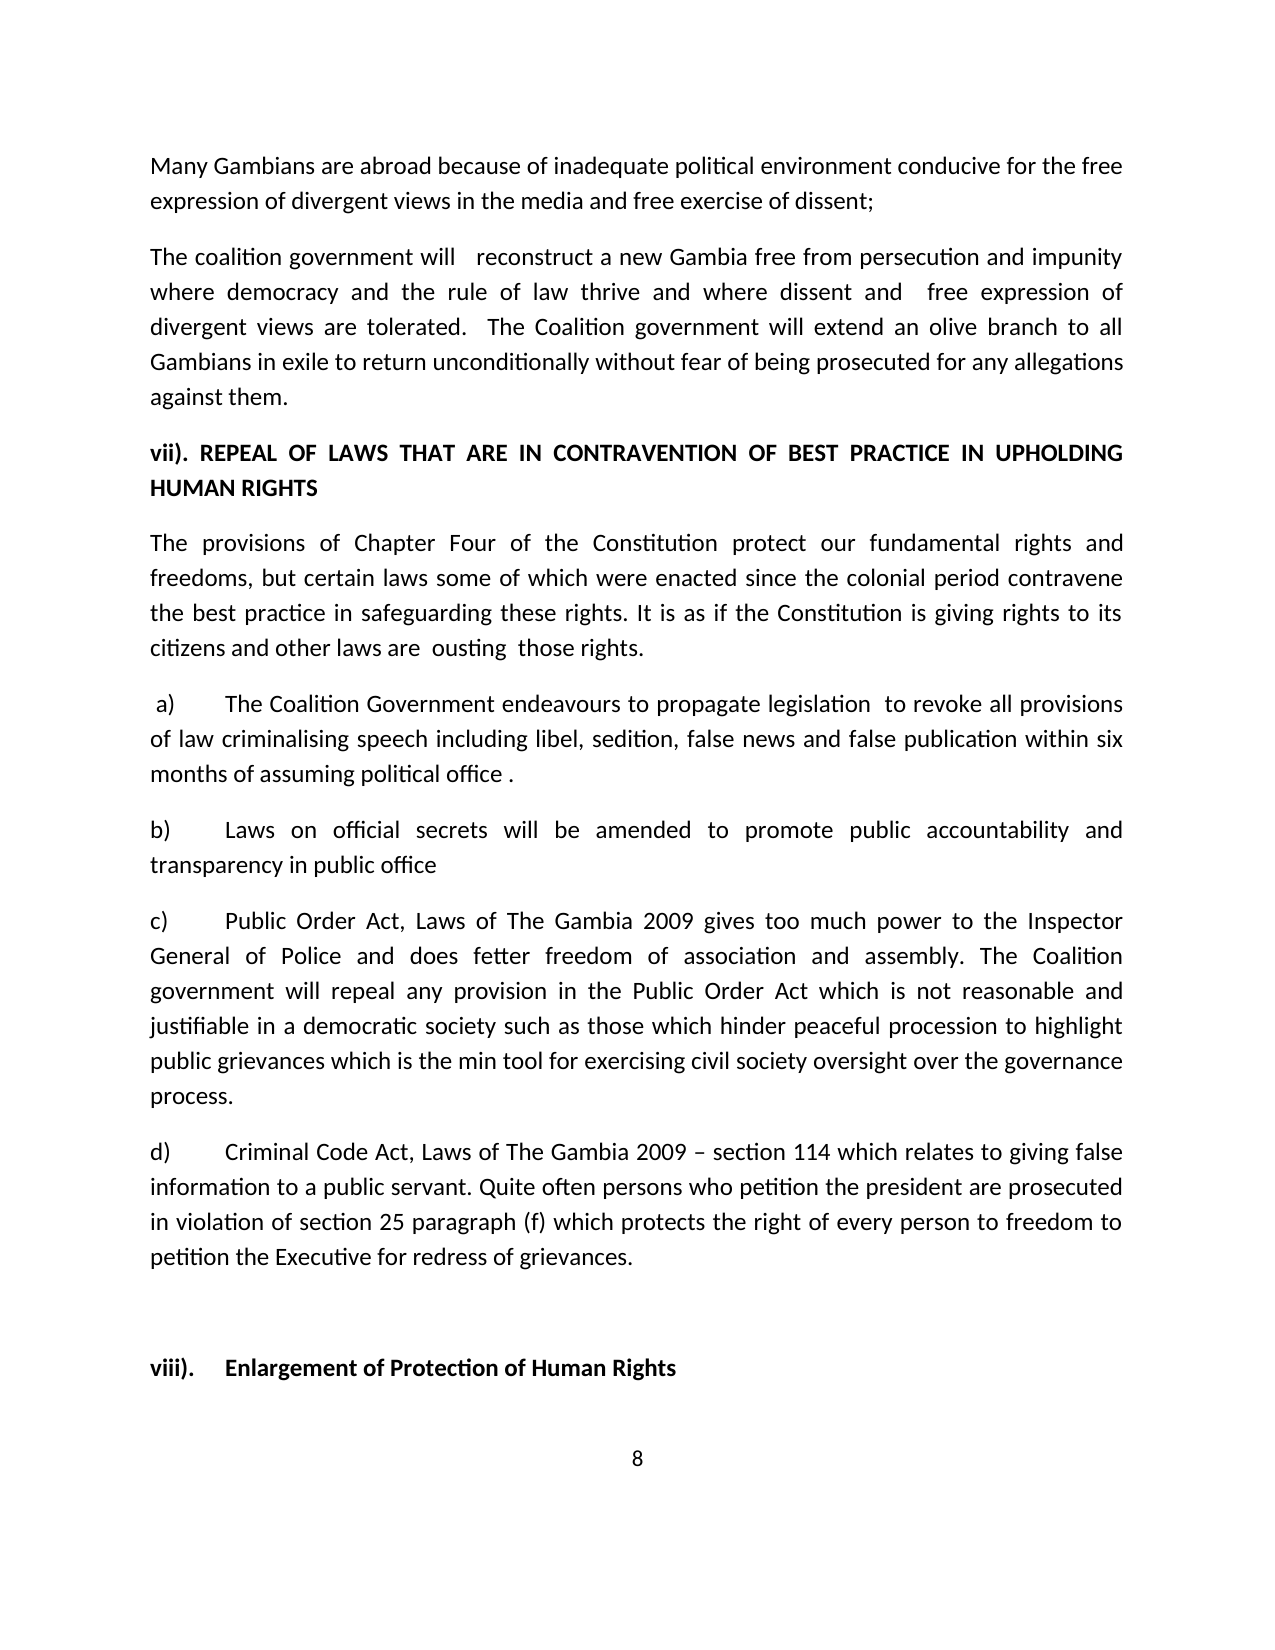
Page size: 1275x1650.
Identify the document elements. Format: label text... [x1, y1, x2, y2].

text c) Public Order Act, Laws of The Gambia 2009 gives too much power to the Inspector General of Police and does fetter freedom of association and assembly. The Coalition government will repeal any provision in the Public Order Act which is not reasonable and justifiable in a democratic society such as those which hinder peaceful procession to highlight public grievances which is the min tool for exercising civil society oversight over the governance process. [150, 905, 1125, 1111]
text a) The Coalition Government endeavours to propagate legislation to revoke all provisions of law criminalising speech including libel, sedition, false news and false publication within six months of assuming political office . [150, 688, 1125, 789]
text b) Laws on official secrets will be amended to promote public accountability and transparency in public office [150, 814, 1125, 880]
text vii). REPEAL OF LAWS THAT ARE IN CONTRAVENTION OF BEST PRACTICE IN UPHOLDING HUMAN RIGHTS [150, 437, 1125, 502]
text Many Gambians are abroad because of inadequate political environment conducive for the free expression of divergent views in the media and free exercise of dissent; [150, 150, 1125, 216]
text The coalition government will reconstruct a new Gambia free from persecution and impunity where democracy and the rule of law thrive and where dissent and free expression of divergent views are tolerated. The Coalition government will extend an olive branch to all Gambians in exile to return unconditionally without fear of being prosecuted for any allegations against them. [150, 241, 1125, 411]
text viii). Enlargement of Protection of Human Rights [150, 1352, 1125, 1383]
text d) Criminal Code Act, Laws of The Gambia 2009 – section 114 which relates to giving false information to a public servant. Quite often persons who petition the president are prosecuted in violation of section 25 paragraph (f) which protects the right of every person to freedom to petition the Executive for redress of grievances. [150, 1136, 1125, 1271]
text The provisions of Chapter Four of the Constitution protect our fundamental rights and freedoms, but certain laws some of which were enacted since the colonial period contravene the best practice in safeguarding these rights. It is as if the Constitution is giving rights to its citizens and other laws are ousting those rights. [150, 527, 1125, 663]
